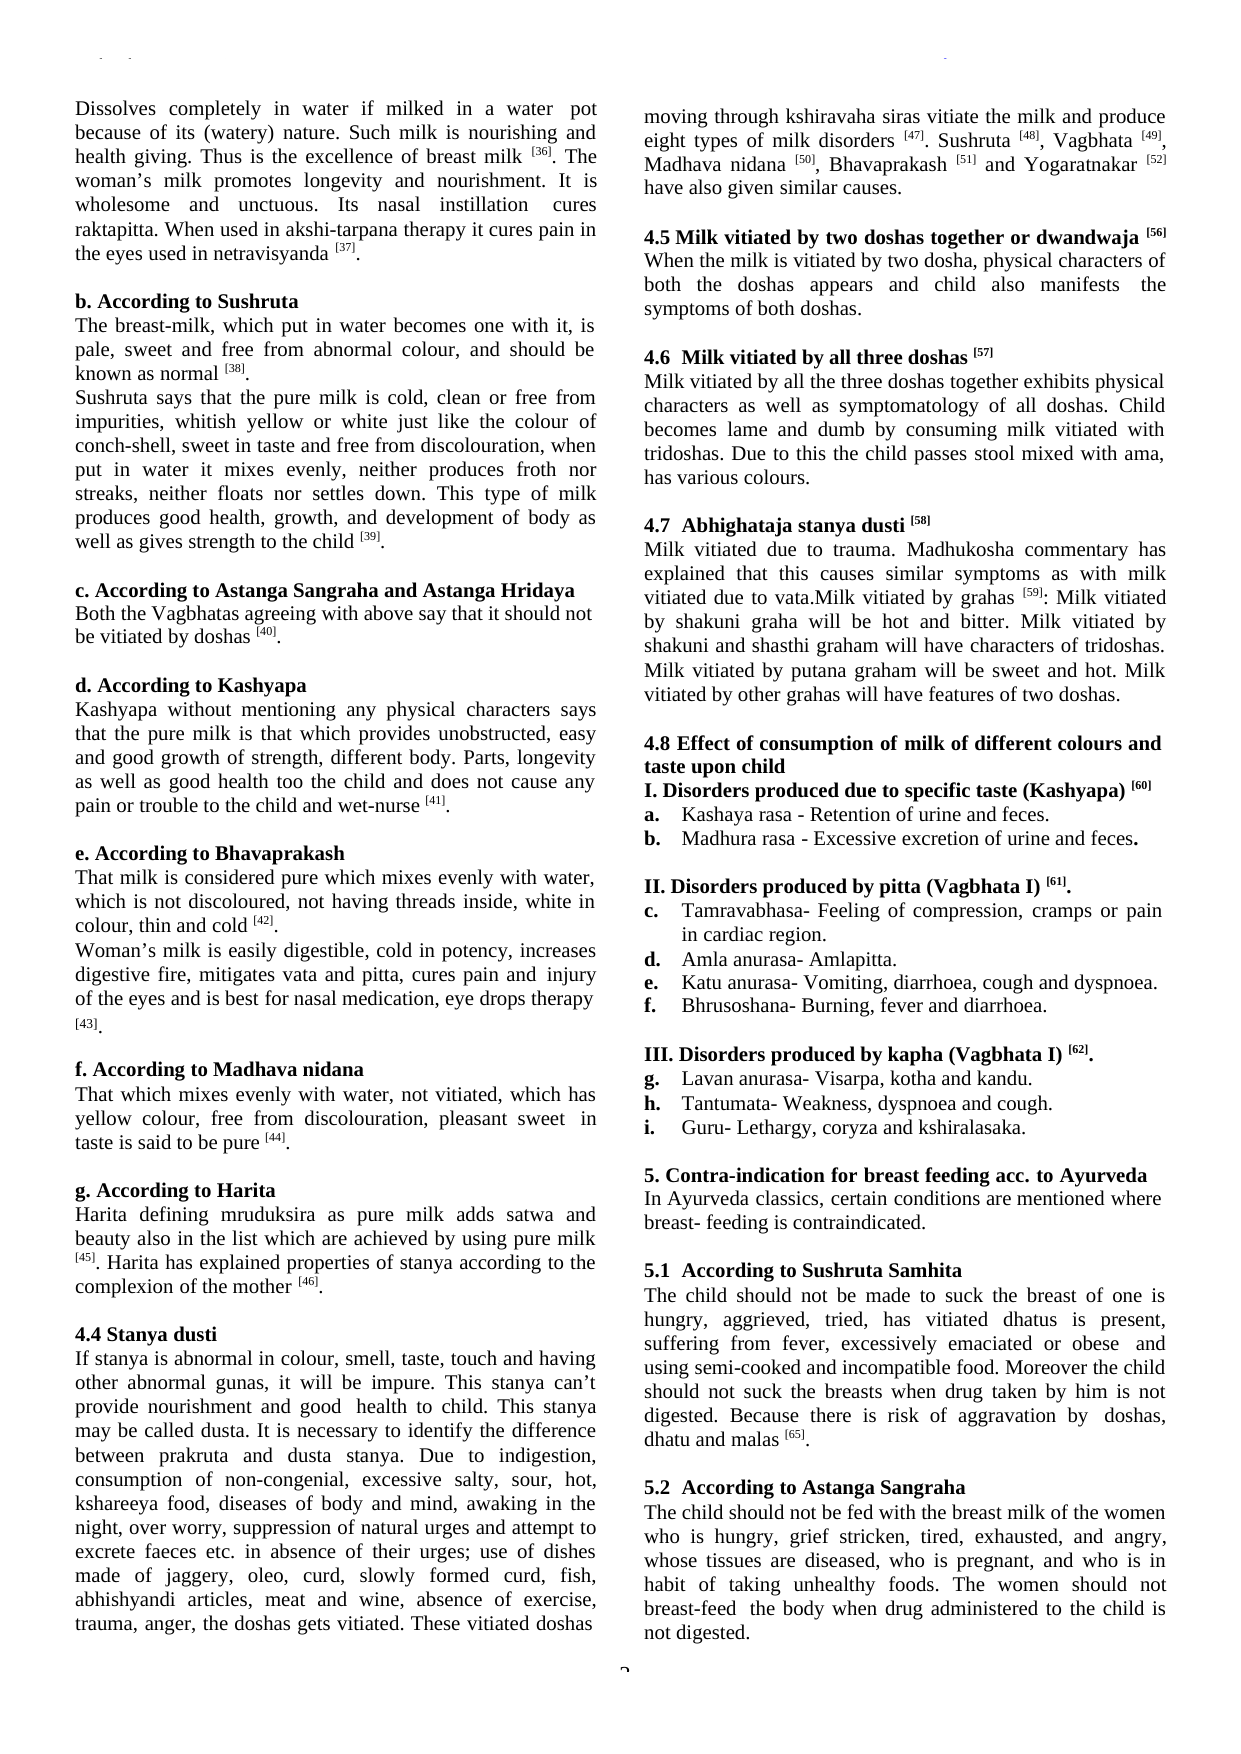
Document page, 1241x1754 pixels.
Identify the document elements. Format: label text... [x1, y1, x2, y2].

text That which mixes evenly with water, not vitiated, which has yellow colour, free from discolouration, pleasant sweet in taste is said to be pure [44]. [75, 1082, 597, 1154]
list Milk vitiated by two doshas together or dwandwaja [56] When the milk is vitiated by two dosha, physical characters of both the doshas appears and child also manifests the symptoms of both doshas. [644, 225, 1166, 320]
list Amla anurasa- Amlapitta. [644, 947, 1178, 971]
subtitle Abhighataja stanya dusti [58] [644, 513, 1178, 537]
text Dissolves completely in water if milked in a water pot because of its (watery) nature. Such milk is nourishing and health giving. Thus is the excellence of breast milk [36]. The woman’s milk promotes longevity and nourishment. It is wholesome and unctuous. Its nasal instillation cures raktapitta. When used in akshi-tarpana therapy it cures pain in the eyes used in netravisyanda [37]. [75, 96, 597, 264]
text Kashyapa without mentioning any physical characters says that the pure milk is that which provides unobstructed, easy and good growth of strength, different body. Parts, longevity as well as good health too the child and does not cause any pain or trouble to the child and wet-nurse [41]. [75, 697, 597, 817]
list Lavan anurasa- Visarpa, kotha and kandu. [644, 1066, 1178, 1090]
subtitle Disorders produced by pitta (Vagbhata I) [61]. [644, 874, 1178, 898]
text If stanya is abnormal in colour, smell, taste, touch and having other abnormal gunas, it will be impure. This stanya can’t provide nourishment and good health to child. This stanya may be called dusta. It is necessary to identify the difference between prakruta and dusta stanya. Due to indigestion, consumption of non-congenial, excessive salty, sour, hot, kshareeya food, diseases of body and mind, awaking in the night, over worry, suppression of natural urges and attempt to excrete faeces etc. in absence of their urges; use of dishes made of jaggery, oleo, curd, slowly formed curd, fish, abhishyandi articles, meat and wine, absence of exercise, trauma, anger, the doshas gets vitiated. These vitiated doshas [75, 1346, 597, 1635]
subtitle According to Harita [75, 1178, 601, 1202]
text moving through kshiravaha siras vitiate the milk and produce eight types of milk disorders [47]. Sushruta [48], Vagbhata [49], Madhava nidana [50], Bhavaprakash [51] and Yogaratnakar [52] have also given similar causes. [644, 105, 1167, 199]
text Harita defining mruduksira as pure milk adds satwa and beauty also in the list which are achieved by using pure milk [45]. Harita has explained properties of stanya according to the complexion of the mother [46]. [75, 1202, 596, 1298]
text Milk vitiated by all the three doshas together exhibits physical characters as well as symptomatology of all doshas. Child becomes lame and dumb by consuming milk vitiated with tridoshas. Due to this the child passes stool mixed with ama, has various colours. [644, 369, 1165, 489]
list Contra-indication for breast feeding acc. to Ayurveda In Ayurveda classics, certain conditions are mentioned where breast- feeding is contraindicated. [644, 1163, 1164, 1234]
text The breast-milk, which put in water becomes one with it, is pale, sweet and free from abnormal colour, and should be known as normal [38]. [75, 313, 596, 385]
subtitle According to Madhava nidana [75, 1057, 601, 1081]
list Bhrusoshana- Burning, fever and diarrhoea. [644, 994, 1178, 1018]
subtitle Stanya dusti [75, 1322, 601, 1346]
subtitle According to Astanga Sangraha [644, 1476, 1178, 1499]
list Tamravabhasa- Feeling of compression, cramps or pain in cardiac region. [644, 898, 1164, 946]
list Disorders produced due to specific taste (Kashyapa) [60] [644, 779, 1178, 802]
text Woman’s milk is easily digestible, cold in potency, increases digestive fire, mitigates vata and pitta, cures pain and injury of the eyes and is best for nasal medication, eye drops therapy [75, 937, 597, 1010]
subtitle According to Bhavaprakash [75, 842, 601, 865]
list Tantumata- Weakness, dyspnoea and cough. [644, 1091, 1178, 1114]
subtitle According to Kashyapa [75, 673, 601, 697]
list Guru- Lethargy, coryza and kshiralasaka. [644, 1114, 1178, 1139]
list According to Astanga Sangraha and Astanga Hridaya Both the Vagbhatas agreeing with above say that it should not be vitiated by doshas [40]. [75, 579, 594, 648]
subtitle Disorders produced by kapha (Vagbhata I) [62]. [644, 1042, 1178, 1066]
list Katu anurasa- Vomiting, diarrhoea, cough and dyspnoea. [644, 971, 1178, 994]
list Kashaya rasa - Retention of urine and feces. [644, 802, 1178, 826]
text Milk vitiated due to trauma. Madhukosha commentary has explained that this causes similar symptoms as with milk vitiated due to vata.Milk vitiated by grahas [59]: Milk vitiated by shakuni graha will be hot and bitter. Milk vitiated by shakuni and shasthi graham will have characters of tridoshas. Milk vitiated by putana graham will be sweet and hot. Milk vitiated by other grahas will have features of two doshas. [644, 537, 1166, 706]
text [43]. [75, 1010, 601, 1033]
subtitle According to Sushruta Samhita [644, 1259, 1178, 1283]
subtitle According to Sushruta [75, 289, 601, 313]
list Madhura rasa - Excessive excretion of urine and feces. [644, 826, 1178, 850]
text That milk is considered pure which mixes evenly with water, which is not discoloured, not having threads inside, white in colour, thin and cold [42]. [75, 865, 596, 937]
subtitle Milk vitiated by all three doshas [57] [644, 345, 1178, 369]
subtitle Effect of consumption of milk of different colours and taste upon child [644, 730, 1163, 778]
text Sushruta says that the pure milk is cold, clean or free from impurities, whitish yellow or white just like the colour of conch-shell, sweet in taste and free from discolouration, when put in water it mixes evenly, neither produces froth nor streaks, neither floats nor settles down. This type of milk produces good health, growth, and development of body as well as gives strength to the child [39]. [75, 385, 597, 553]
text The child should not be fed with the breast milk of the women who is hungry, grief stricken, tired, exhausted, and angry, whose tissues are diseased, who is pregnant, and who is in habit of taking unhealthy foods. The women should not breast-feed the body when drug administered to the child is not digested. [644, 1499, 1167, 1644]
text The child should not be made to suck the breast of one is hungry, aggrieved, tried, has vitiated dhatus is present, suffering from fever, excessively emaciated or obese and using semi-cooked and incompatible food. Moreover the child should not suck the breasts when drug taken by him is not digested. Because there is risk of aggravation by doshas, dhatu and malas [65]. [644, 1283, 1166, 1451]
